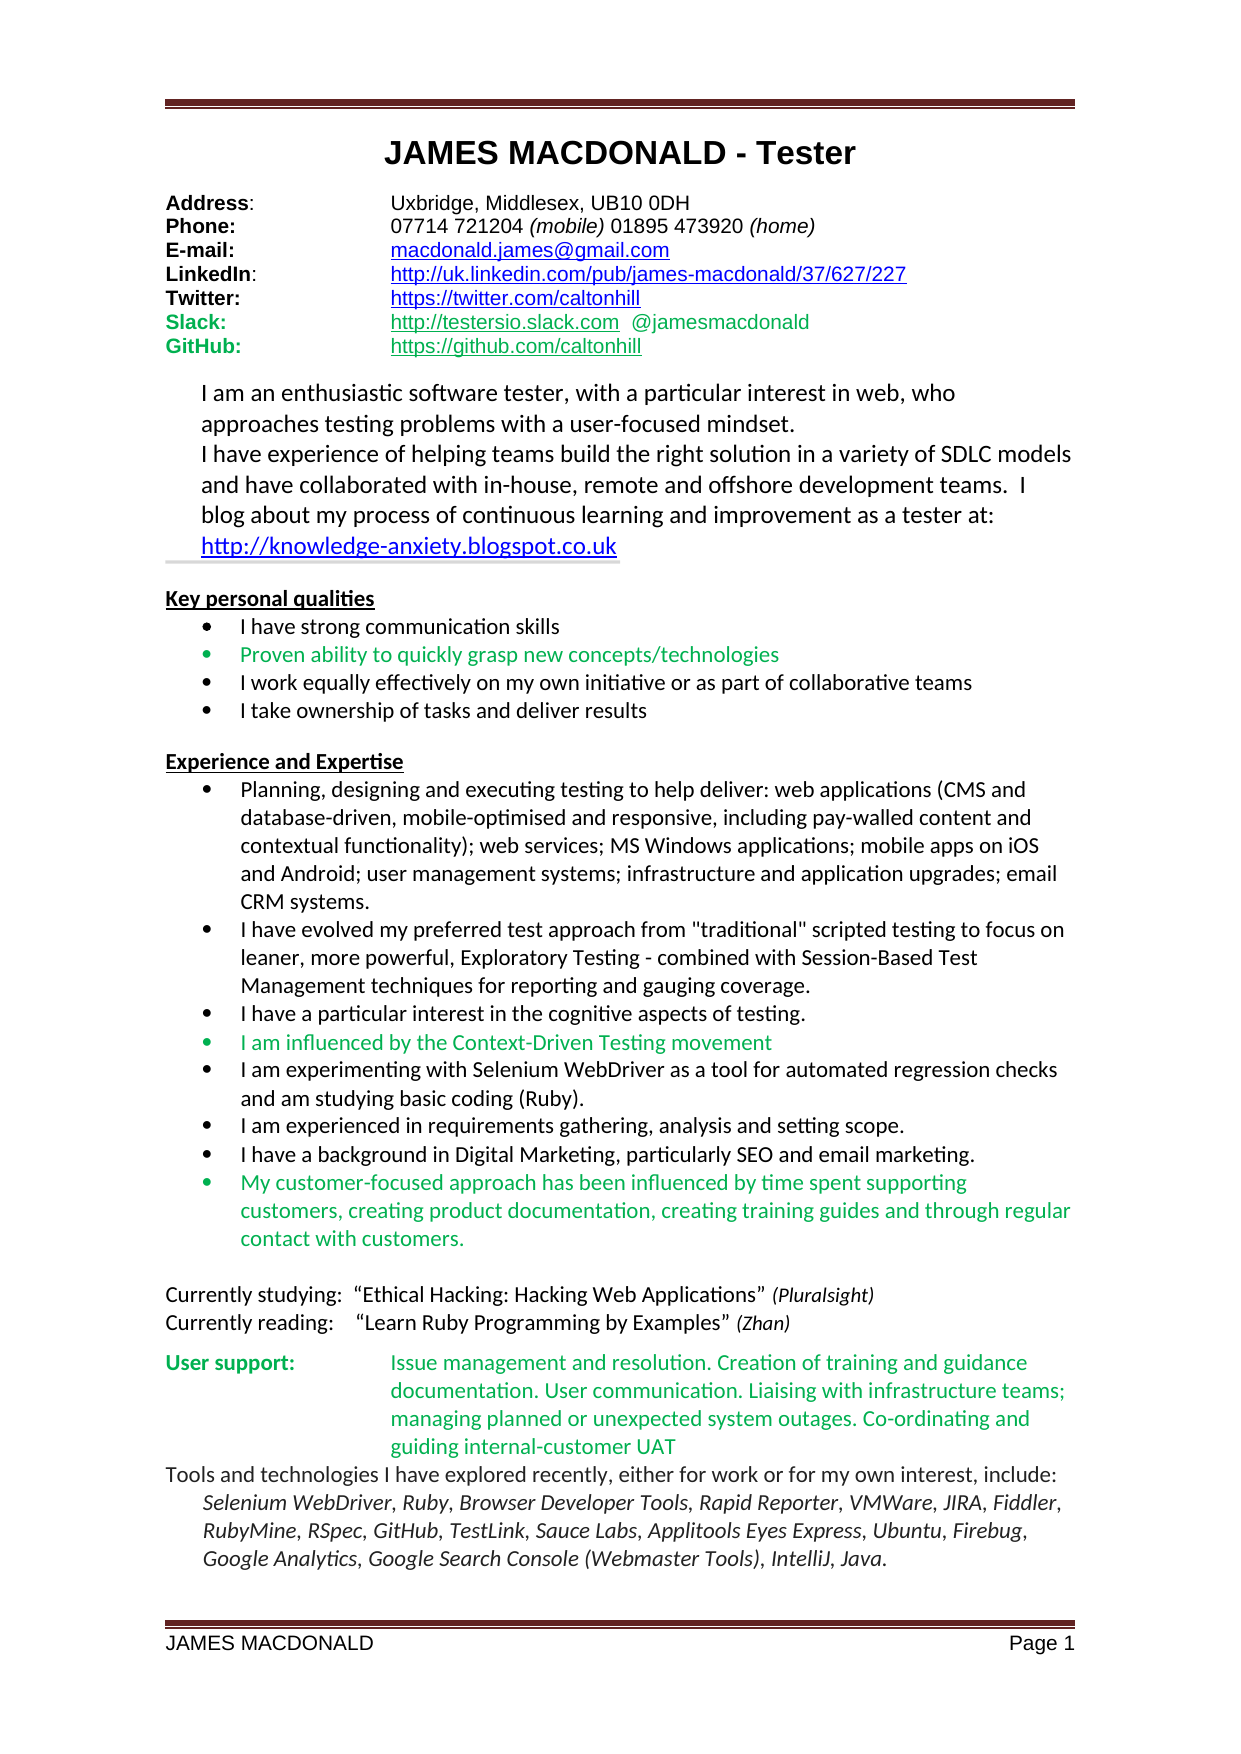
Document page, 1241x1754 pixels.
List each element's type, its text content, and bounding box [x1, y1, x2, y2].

list I have evolved my preferred test approach from "traditional" scripted testing to focus on leaner, more powerful, Exploratory Testing - combined with Session-Based Test Management techniques for reporting and gauging coverage. [203, 916, 1075, 999]
text I have experience of helping teams build the right solution in a variety of SDLC models and have collaborated with in-house, remote and offshore development teams. I blog about my process of continuous learning and improvement as a tester at: http://knowledge-anxiety.blogspot.co.uk [201, 438, 1075, 560]
text GitHub: https://github.com/caltonhill [165, 334, 1075, 358]
text E-mail: macdonald.james@gmail.com [165, 238, 1075, 262]
text Currently studying: “Ethical Hacking: Hacking Web Applications” (Pluralsight) [165, 1280, 1075, 1308]
list I am experimenting with Selenium WebDriver as a tool for automated regression checks and am studying basic coding (Ruby). [203, 1056, 1075, 1112]
text Address: Uxbridge, Middlesex, UB10 0DH [165, 190, 1075, 214]
list Planning, designing and executing testing to help deliver: web applications (CMS and database-driven, mobile-optimised and responsive, including pay-walled content and contextual functionality); web services; MS Windows applications; mobile apps on iOS and Android; user management systems; infrastructure and application upgrades; email CRM systems. [203, 775, 1075, 916]
text Selenium WebDriver, Ruby, Browser Developer Tools, Rapid Reporter, VMWare, JIRA, Fiddler, RubyMine, RSpec, GitHub, TestLink, Sauce Labs, Applitools Eyes Express, Ubuntu, Firebug, Google Analytics, Google Search Console (Webmaster Tools), IntelliJ, Java. [203, 1488, 1075, 1572]
text User support: Issue management and resolution. Creation of training and guidance documentation. User communication. Liaising with infrastructure teams; managing planned or unexpected system outages. Co-ordinating and guiding internal-customer UAT [165, 1348, 1075, 1460]
text Experience and Expertise [165, 747, 1075, 775]
text JAMES MACDONALD - Tester [165, 133, 1075, 171]
list I have a particular interest in the cognitive aspects of testing. [203, 999, 1075, 1028]
list I have strong communication skills [203, 612, 1075, 640]
list My customer-focused approach has been influenced by time spent supporting customers, creating product documentation, creating training guides and through regular contact with customers. [203, 1168, 1075, 1252]
text Slack: http://testersio.slack.com @jamesmacdonald [165, 310, 1075, 334]
list I am experienced in requirements gathering, analysis and setting scope. [203, 1112, 1075, 1140]
list I have a background in Digital Marketing, particularly SEO and email marketing. [203, 1140, 1075, 1168]
text LinkedIn: http://uk.linkedin.com/pub/james-macdonald/37/627/227 [165, 262, 1075, 286]
list I work equally effectively on my own initiative or as part of collaborative teams [203, 668, 1075, 696]
text Phone: 07714 721204 (mobile) 01895 473920 (home) [165, 214, 1075, 238]
text I am an enthusiastic software tester, with a particular interest in web, who approaches testing problems with a user-focused mindset. [201, 377, 1075, 438]
list Proven ability to quickly grasp new concepts/technologies [203, 640, 1075, 668]
list I take ownership of tasks and deliver results [203, 696, 1075, 724]
text Currently reading: “Learn Ruby Programming by Examples” (Zhan) [165, 1308, 1075, 1336]
text Twitter: https://twitter.com/caltonhill [165, 286, 1075, 310]
list I am influenced by the Context-Driven Testing movement [203, 1028, 1075, 1056]
text Tools and technologies I have explored recently, either for work or for my own interest, include: [165, 1460, 1075, 1488]
text Key personal qualities [165, 584, 1075, 612]
